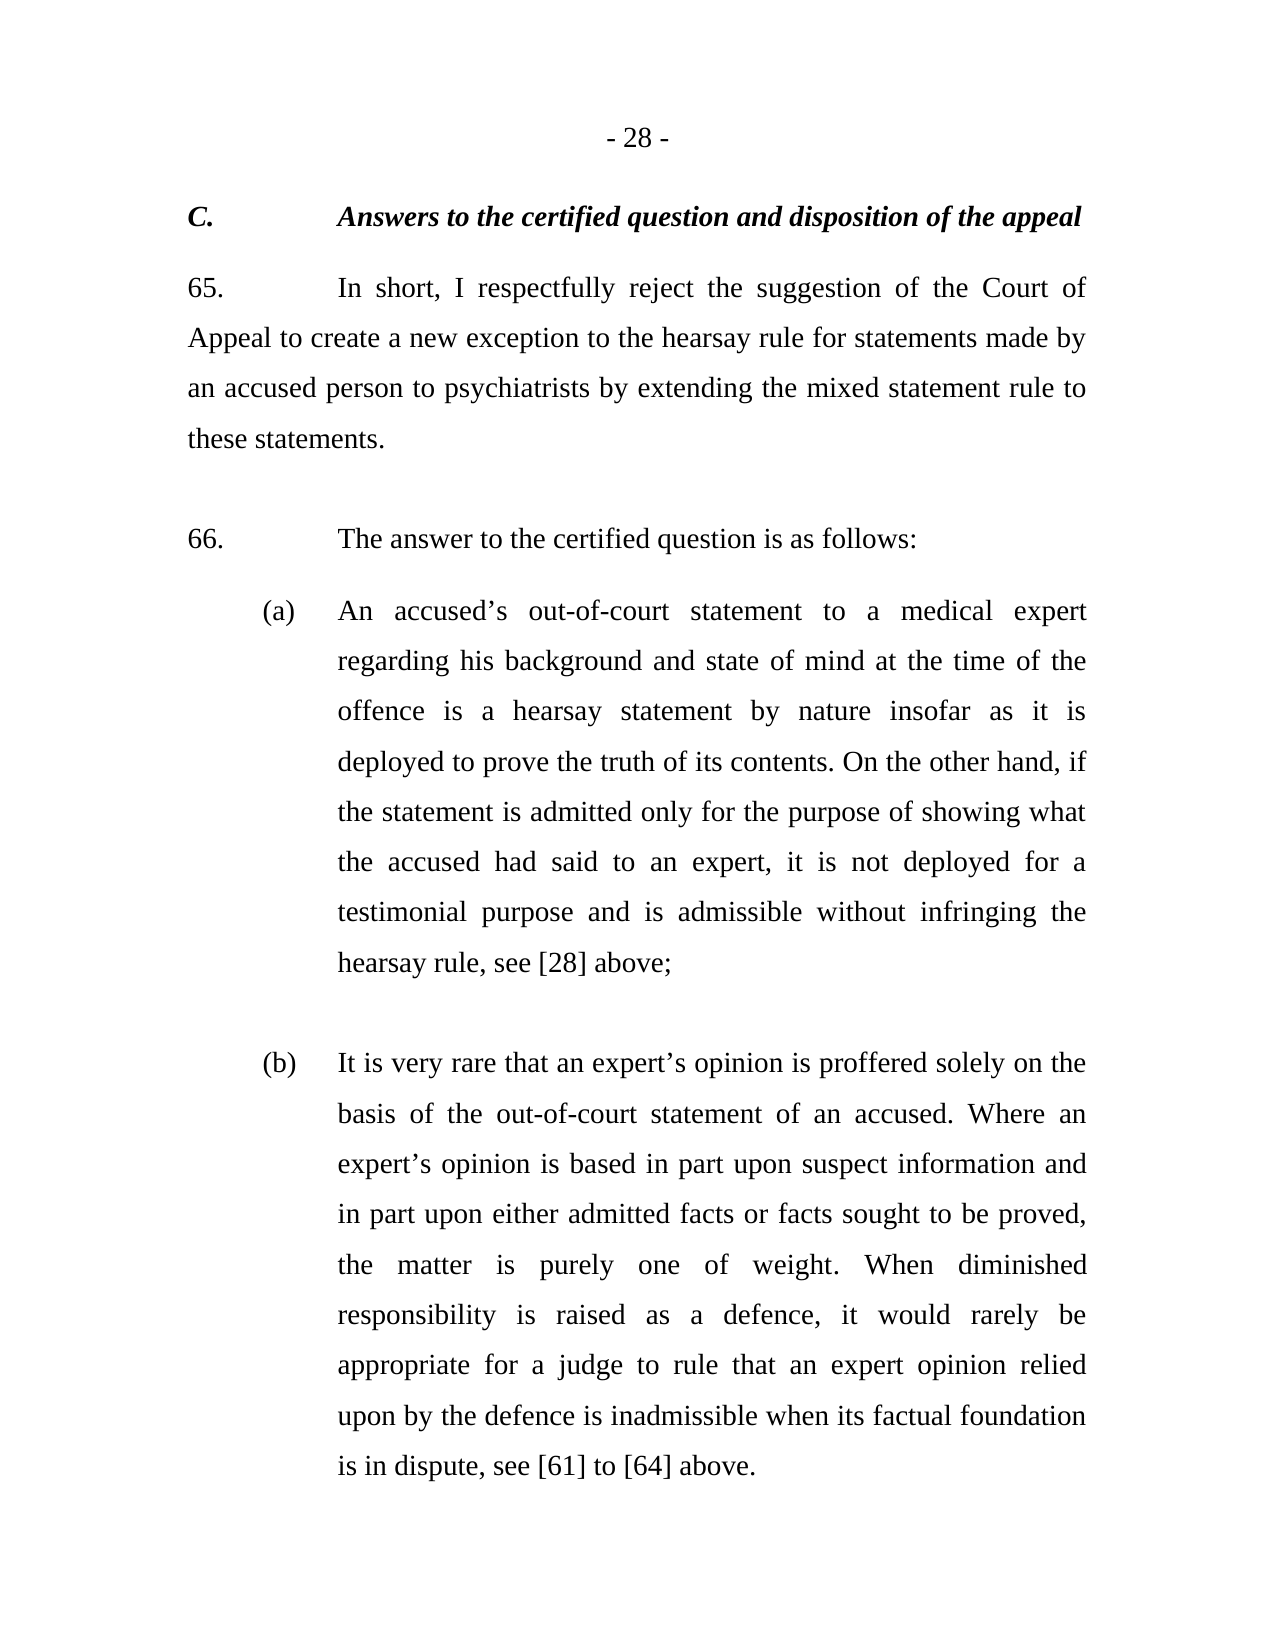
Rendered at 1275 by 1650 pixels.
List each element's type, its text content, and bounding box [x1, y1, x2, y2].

list It is very rare that an expert’s opinion is proffered solely on the basis of the out-of-court statement of an accused. Where an expert’s opinion is based in part upon suspect information and in part upon either admitted facts or facts sought to be proved, the matter is purely one of weight. When diminished responsibility is raised as a defence, it would rarely be appropriate for a judge to rule that an expert opinion relied upon by the defence is inadmissible when its factual foundation is in dispute, see [61] to [64] above. [262, 1046, 1087, 1482]
text C. Answers to the certified question and disposition of the appeal [187, 199, 1096, 232]
list The answer to the certified question is as follows: [187, 522, 1087, 555]
list In short, I respectfully reject the suggestion of the Court of Appeal to create a new exception to the hearsay rule for statements made by an accused person to psychiatrists by extending the mixed statement rule to these statements. [187, 270, 1087, 454]
list An accused’s out-of-court statement to a medical expert regarding his background and state of mind at the time of the offence is a hearsay statement by nature insofar as it is deployed to prove the truth of its contents. On the other hand, if the statement is admitted only for the purpose of showing what the accused had said to an expert, it is not deployed for a testimonial purpose and is admissible without infringing the hearsay rule, see [28] above; [262, 593, 1087, 978]
